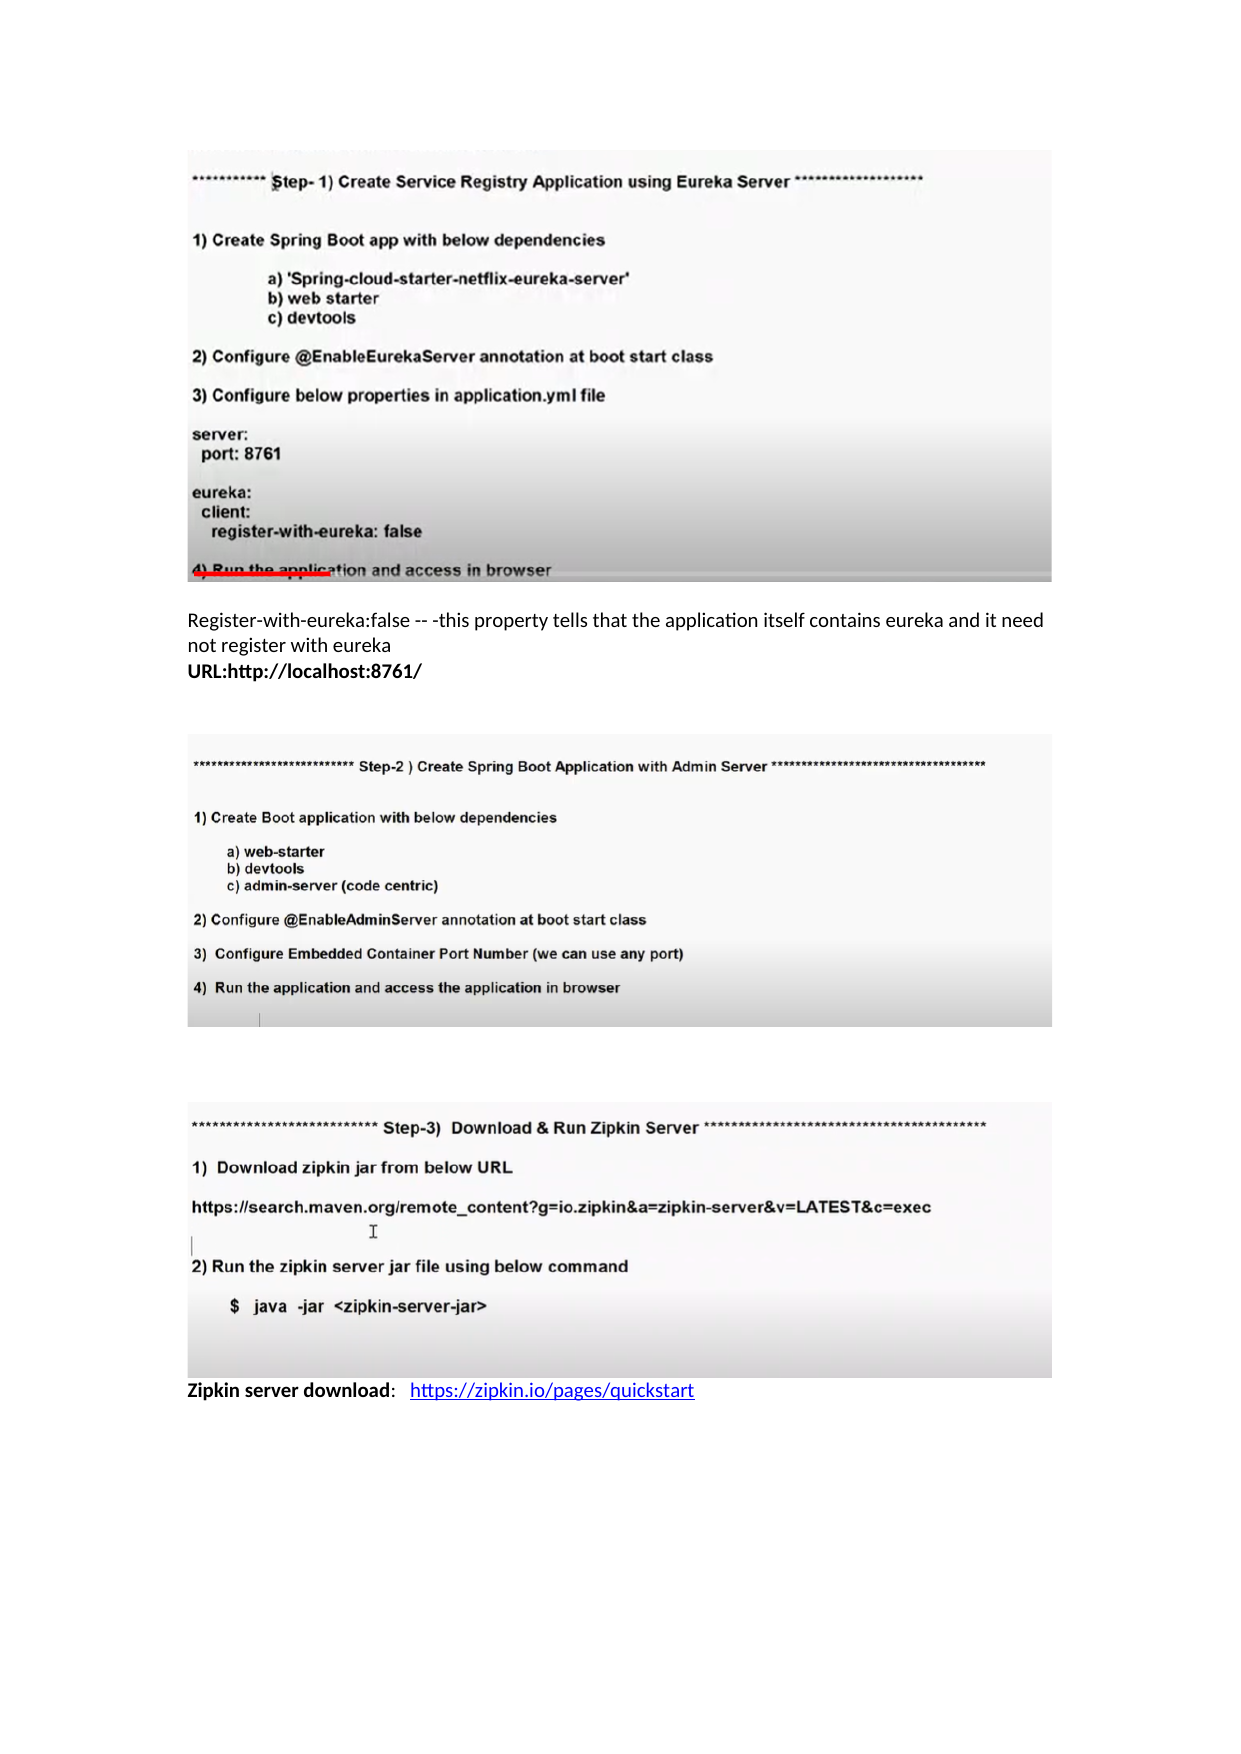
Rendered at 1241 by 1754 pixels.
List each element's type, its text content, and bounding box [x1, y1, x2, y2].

text Zipkin server download: https://zipkin.io/pages/quickstart [187, 1377, 1053, 1403]
text URL:http://localhost:8761/ [187, 658, 1053, 683]
picture [187, 150, 1052, 582]
text Register-with-eureka:false -- -this property tells that the application itself contains eureka and it need not register with eureka [187, 607, 1053, 658]
picture [187, 1102, 1052, 1378]
picture [187, 734, 1053, 1027]
